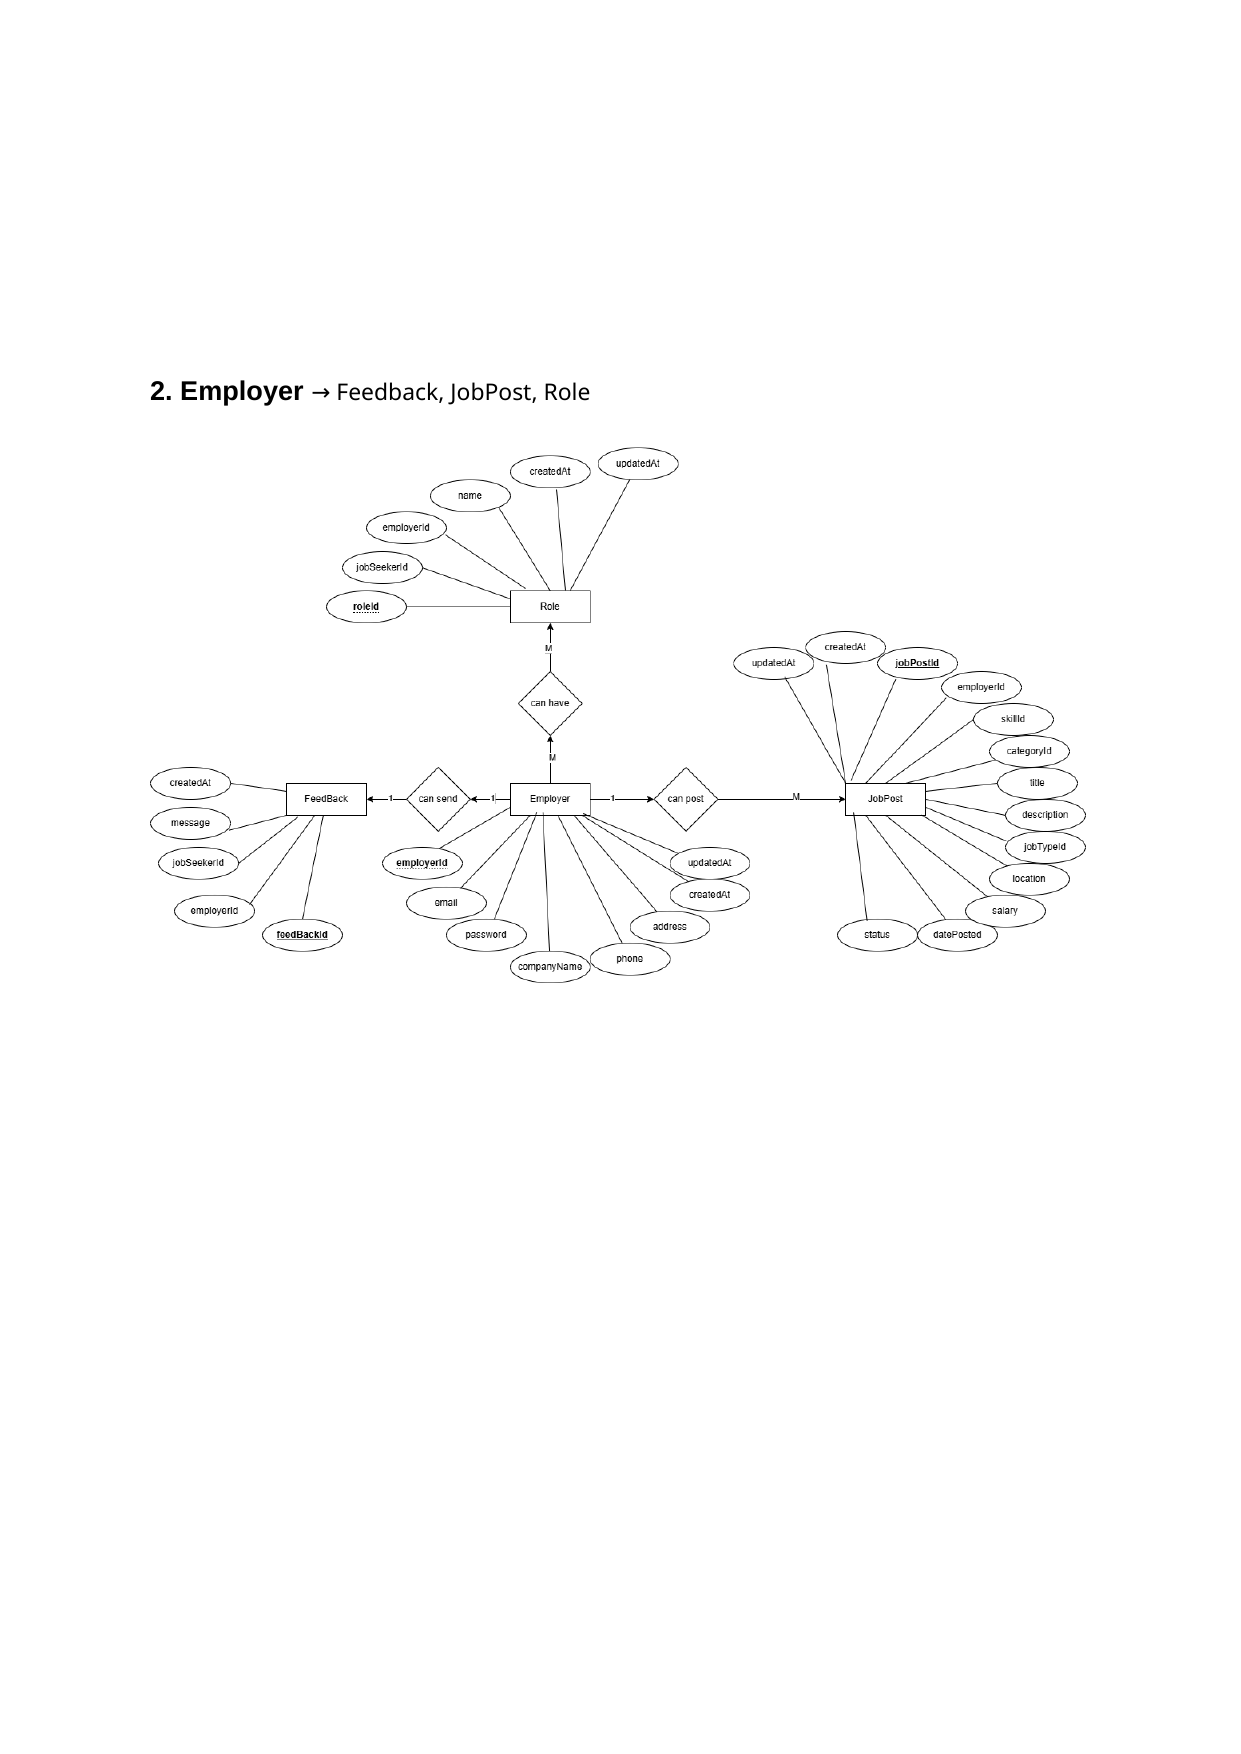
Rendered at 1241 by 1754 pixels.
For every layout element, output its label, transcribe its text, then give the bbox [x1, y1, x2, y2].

picture [150, 420, 1091, 983]
subtitle 2. Employer → Feedback, JobPost, Role [150, 375, 1090, 407]
